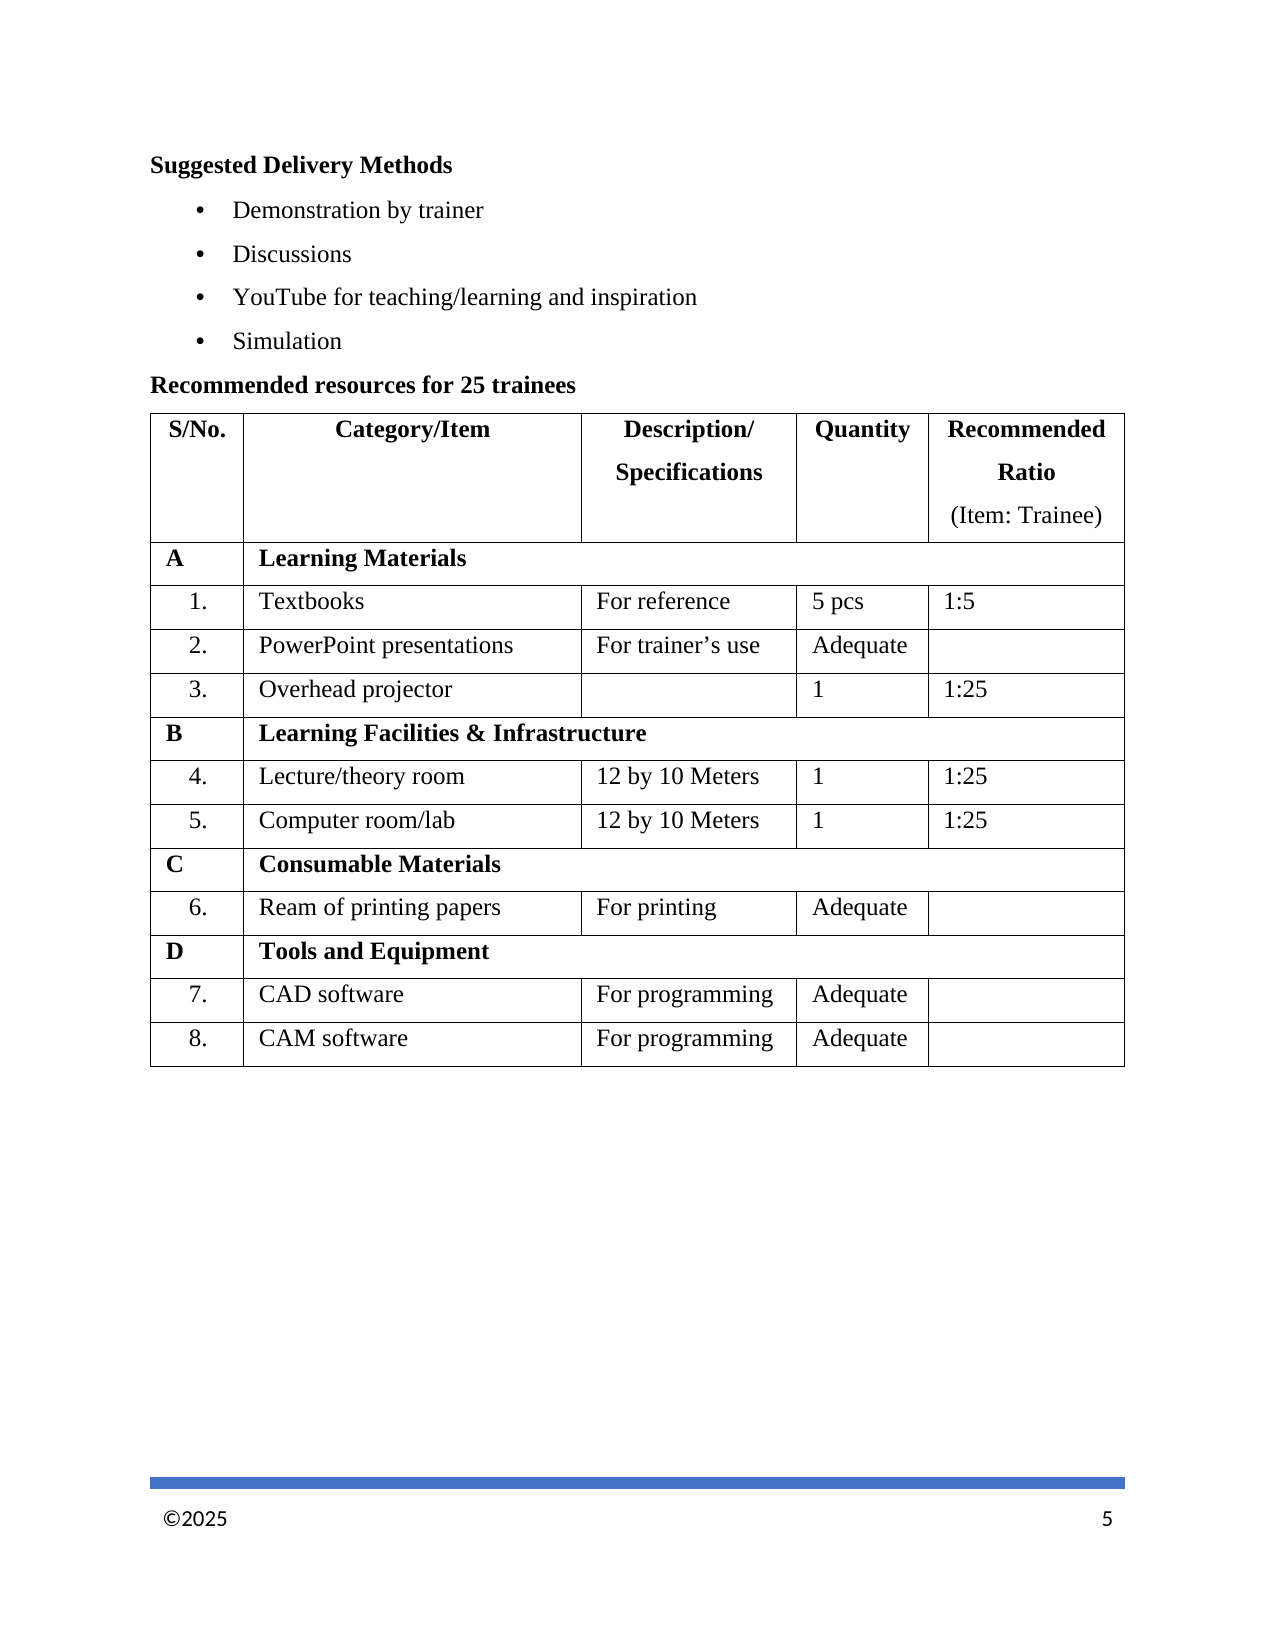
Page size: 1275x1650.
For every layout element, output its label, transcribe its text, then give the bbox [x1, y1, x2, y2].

table_cell Consumable Materials [244, 849, 1124, 891]
table_cell 12 by 10 Meters [582, 805, 796, 848]
table_cell 12 by 10 Meters [582, 761, 796, 804]
table_cell [929, 979, 1124, 1022]
table_header Recommended Ratio (Item: Trainee) [929, 414, 1124, 542]
list Simulation [196, 326, 1125, 355]
table_cell 1:5 [929, 586, 1124, 629]
table_cell 1 [797, 761, 928, 804]
table_cell Computer room/lab [244, 805, 581, 848]
table_cell 1 [797, 674, 928, 717]
table_cell [929, 892, 1124, 935]
table_cell [151, 586, 243, 629]
table_cell Adequate [797, 630, 928, 673]
table_header Description/ Specifications [582, 414, 796, 542]
table_cell B [151, 718, 243, 760]
table_cell [151, 674, 243, 717]
table_cell For reference [582, 586, 796, 629]
table_cell Learning Materials [244, 543, 1124, 585]
table_cell A [151, 543, 243, 585]
table_cell [151, 979, 243, 1022]
table_cell 5 pcs [797, 586, 928, 629]
table_cell For printing [582, 892, 796, 935]
list YouTube for teaching/learning and inspiration [196, 282, 1125, 311]
table_cell [582, 674, 796, 717]
table_cell Adequate [797, 979, 928, 1022]
table_cell Adequate [797, 1023, 928, 1066]
table_cell Overhead projector [244, 674, 581, 717]
table_cell [929, 1023, 1124, 1066]
table_cell [151, 630, 243, 673]
table_cell For programming [582, 1023, 796, 1066]
table_header Quantity [797, 414, 928, 542]
table_cell [151, 761, 243, 804]
table_cell Ream of printing papers [244, 892, 581, 935]
table_cell Tools and Equipment [244, 936, 1124, 978]
table_header S/No. [151, 414, 243, 542]
table_cell [151, 805, 243, 848]
table_cell [151, 1023, 243, 1066]
table_cell For programming [582, 979, 796, 1022]
table_cell [929, 630, 1124, 673]
table_cell D [151, 936, 243, 978]
table_cell CAD software [244, 979, 581, 1022]
table_cell For trainer’s use [582, 630, 796, 673]
table_cell 1:25 [929, 805, 1124, 848]
table_cell Lecture/theory room [244, 761, 581, 804]
table_cell PowerPoint presentations [244, 630, 581, 673]
table_cell 1:25 [929, 761, 1124, 804]
table_cell Learning Facilities & Infrastructure [244, 718, 1124, 760]
table_cell CAM software [244, 1023, 581, 1066]
list Discussions [196, 238, 1125, 267]
table_cell Textbooks [244, 586, 581, 629]
text Recommended resources for 25 trainees [150, 370, 1125, 398]
table_cell Adequate [797, 892, 928, 935]
text Suggested Delivery Methods [150, 150, 1125, 179]
table_cell 1 [797, 805, 928, 848]
table_header Category/Item [244, 414, 581, 542]
table_cell C [151, 849, 243, 891]
table_cell [151, 892, 243, 935]
list Demonstration by trainer [196, 195, 1125, 224]
table_cell 1:25 [929, 674, 1124, 717]
